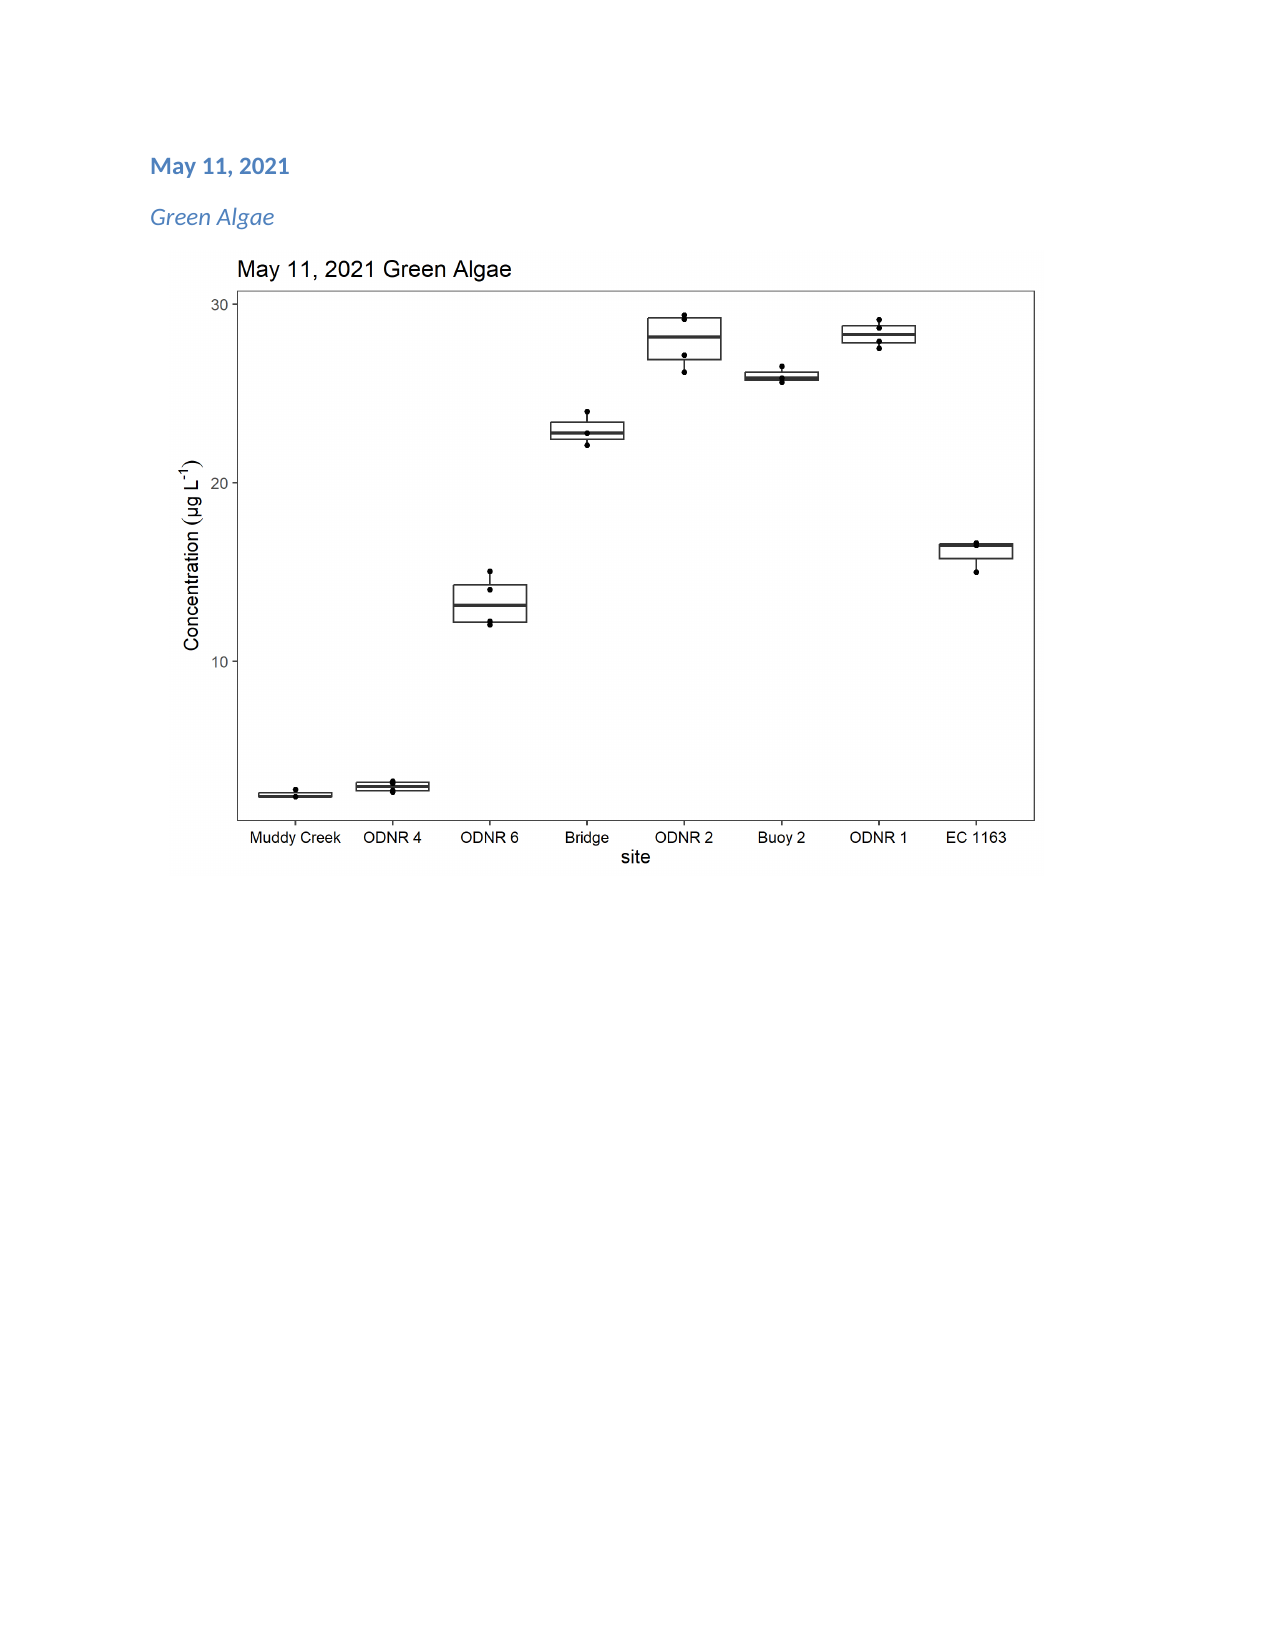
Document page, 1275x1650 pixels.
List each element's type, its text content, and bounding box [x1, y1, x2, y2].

picture [168, 250, 1044, 876]
subtitle Green Algae [150, 201, 1125, 232]
subtitle May 11, 2021 [150, 150, 1125, 181]
